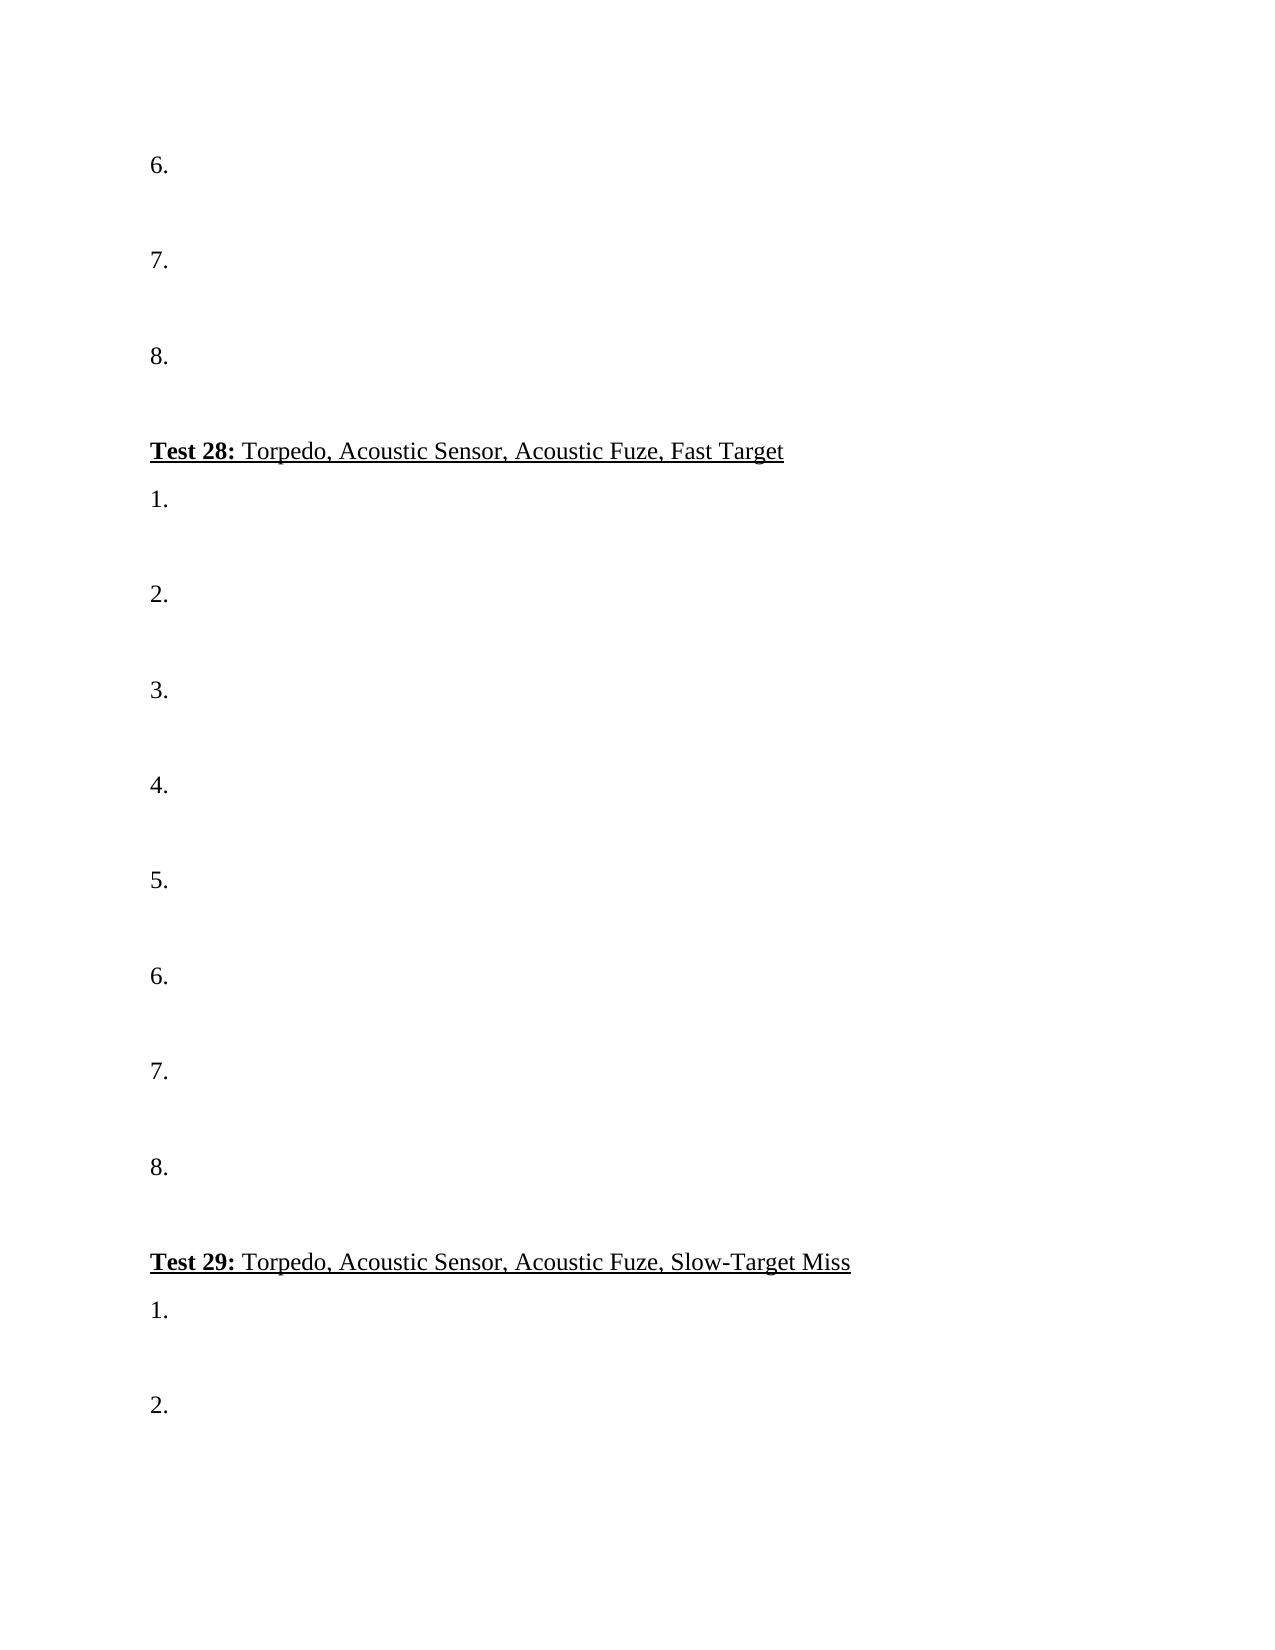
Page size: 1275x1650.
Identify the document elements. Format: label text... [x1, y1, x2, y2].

text Test 28: Torpedo, Acoustic Sensor, Acoustic Fuze, Fast Target [150, 436, 1125, 465]
text 5. [150, 866, 1125, 894]
text 3. [150, 675, 1125, 703]
text 2. [150, 1390, 1125, 1419]
text 6. [150, 961, 1125, 990]
text 8. [150, 1152, 1125, 1181]
text 8. [150, 341, 1125, 369]
text 4. [150, 770, 1125, 799]
text 7. [150, 1056, 1125, 1085]
text 7. [150, 245, 1125, 274]
text 6. [150, 150, 1125, 179]
text Test 29: Torpedo, Acoustic Sensor, Acoustic Fuze, Slow-Target Miss [150, 1247, 1125, 1276]
text 1. [150, 484, 1125, 513]
text 1. [150, 1295, 1125, 1324]
text 2. [150, 579, 1125, 608]
